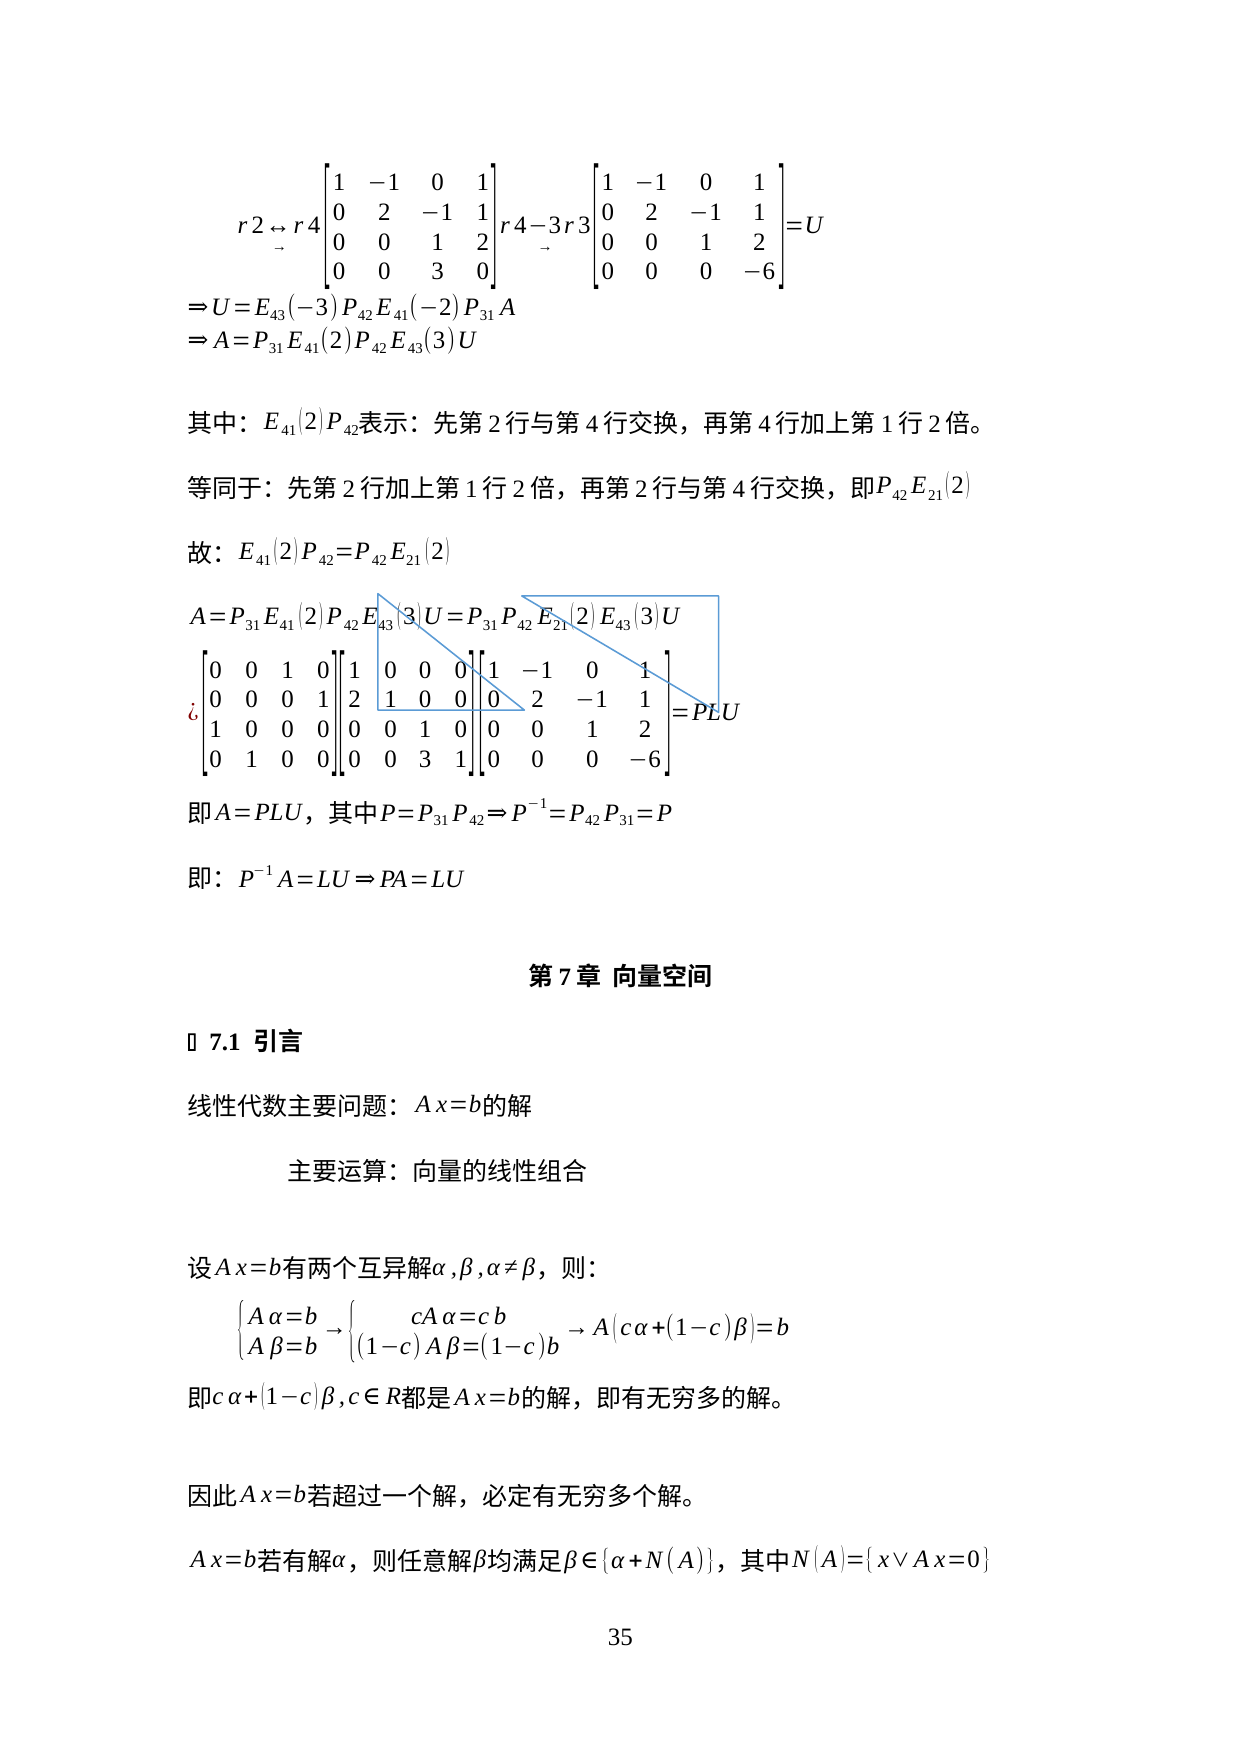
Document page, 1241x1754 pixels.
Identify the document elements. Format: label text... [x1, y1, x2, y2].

text 第7章 向量空间 [187, 942, 1053, 1007]
text 故： [187, 519, 1053, 584]
text 等同于：先第2行加上第1行2倍，再第2行与第4行交换，即 [187, 454, 1053, 519]
text 因此若超过一个解，必定有无穷多个解。 [187, 1462, 1053, 1527]
text 若有解，则任意解均满足，其中 [187, 1527, 1053, 1592]
text 即： [187, 844, 1053, 909]
text 设有两个互异解，则： [187, 1234, 1053, 1299]
text 7.1 引言 [187, 1007, 1053, 1072]
text 线性代数主要问题：的解 [187, 1072, 1053, 1137]
text 其中：表示：先第2行与第4行交换，再第4行加上第1行2倍。 [187, 389, 1053, 454]
text 主要运算：向量的线性组合 [187, 1137, 1053, 1202]
text 即都是的解，即有无穷多的解。 [187, 1364, 1053, 1429]
text 即，其中 [187, 779, 1053, 844]
